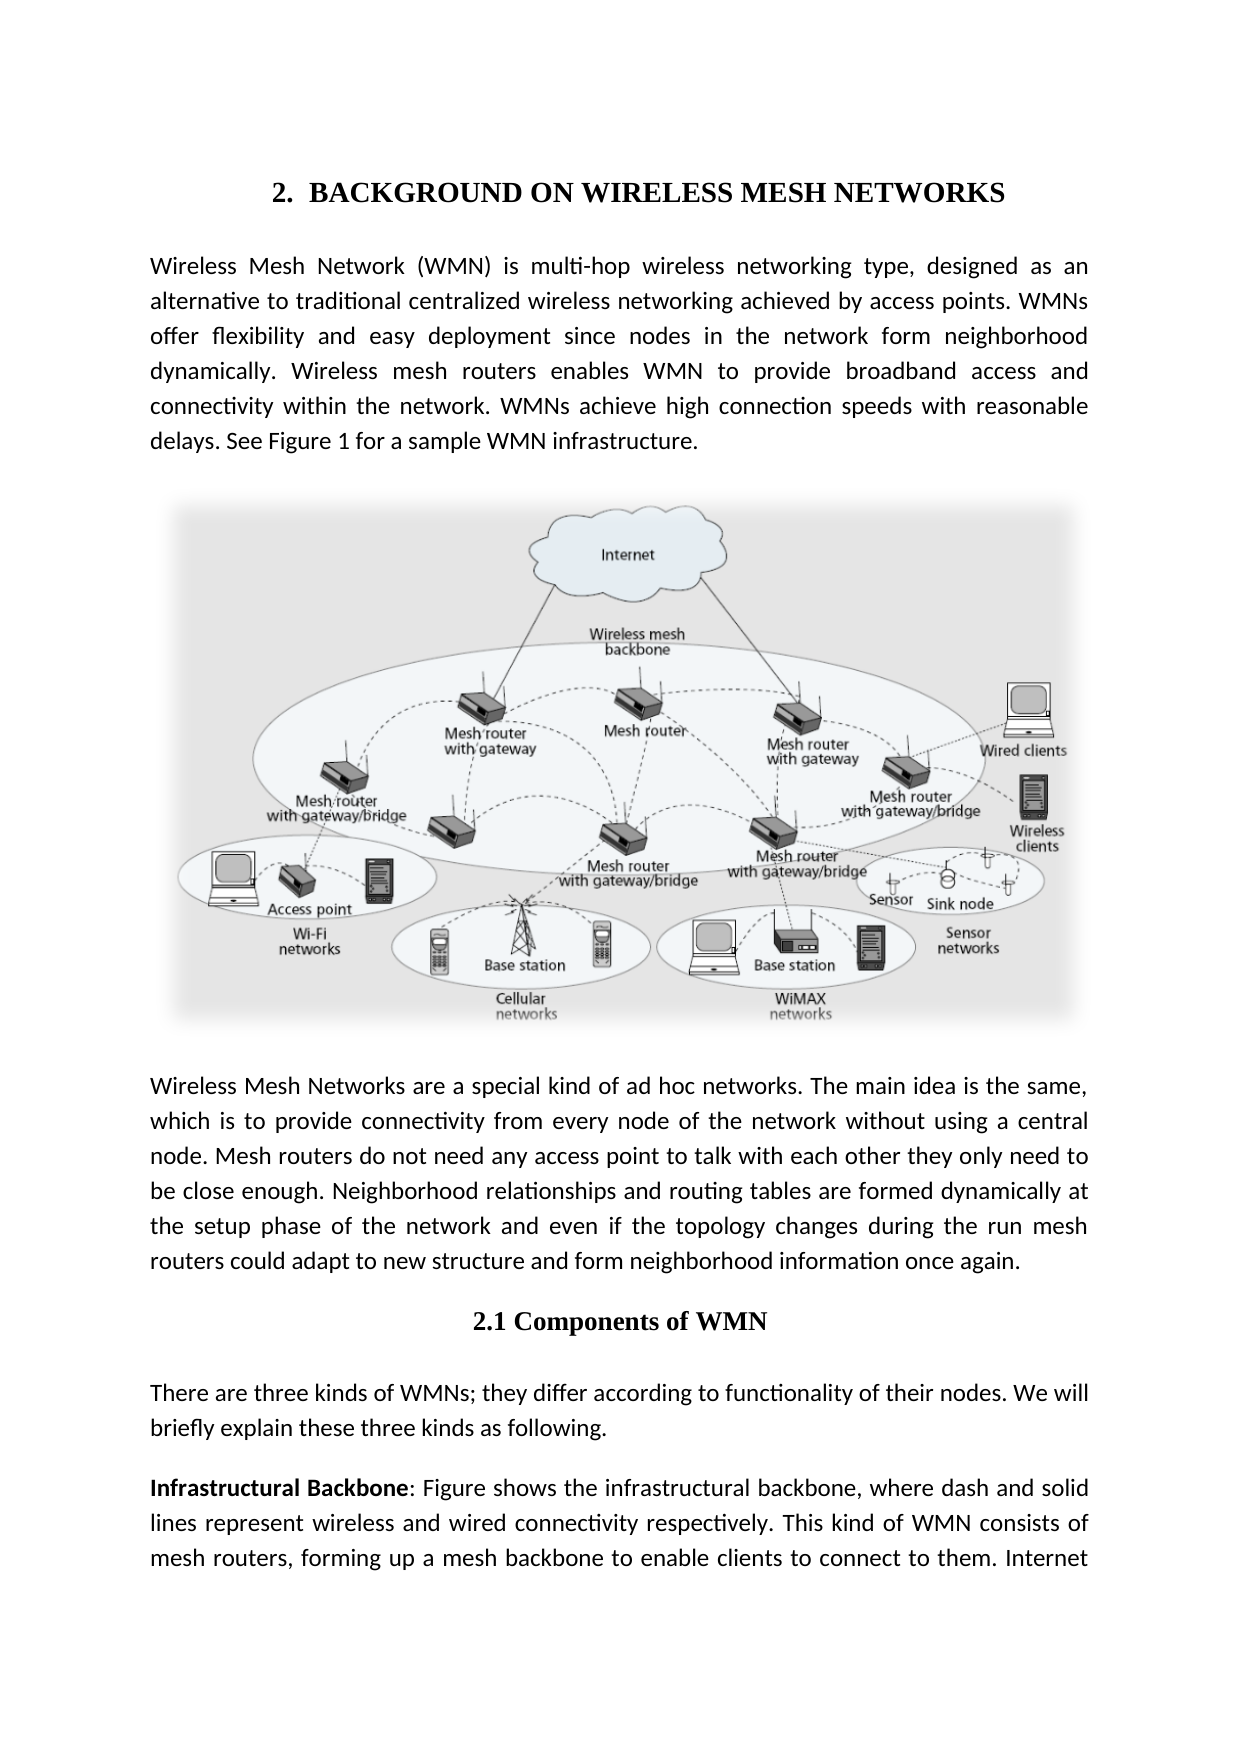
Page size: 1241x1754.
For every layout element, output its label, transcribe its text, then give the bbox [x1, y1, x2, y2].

subtitle 2.1 Components of WMN [150, 1305, 1090, 1336]
text Wireless Mesh Networks are a special kind of ad hoc networks. The main idea is the same, which is to provide connectivity from every node of the network without using a central node. Mesh routers do not need any access point to talk with each other they only need to be close enough. Neighborhood relationships and routing tables are formed dynamically at the setup phase of the network and even if the topology changes during the run mesh routers could adapt to new structure and form neighborhood information once again. [150, 1070, 1090, 1276]
picture [186, 518, 1061, 1007]
text There are three kinds of WMNs; they differ according to functionality of their nodes. We will briefly explain these three kinds as following. [150, 1377, 1090, 1442]
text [150, 1472, 1090, 1572]
text Wireless Mesh Network (WMN) is multi-hop wireless networking type, designed as an alternative to traditional centralized wireless networking achieved by access points. WMNs offer flexibility and easy deployment since nodes in the network form neighborhood dynamically. Wireless mesh routers enables WMN to provide broadband access and connectivity within the network. WMNs achieve high connection speeds with reasonable delays. See Figure 1 for a sample WMN infrastructure. [150, 250, 1090, 456]
subtitle Background on wireless mesh networks [187, 175, 1090, 208]
